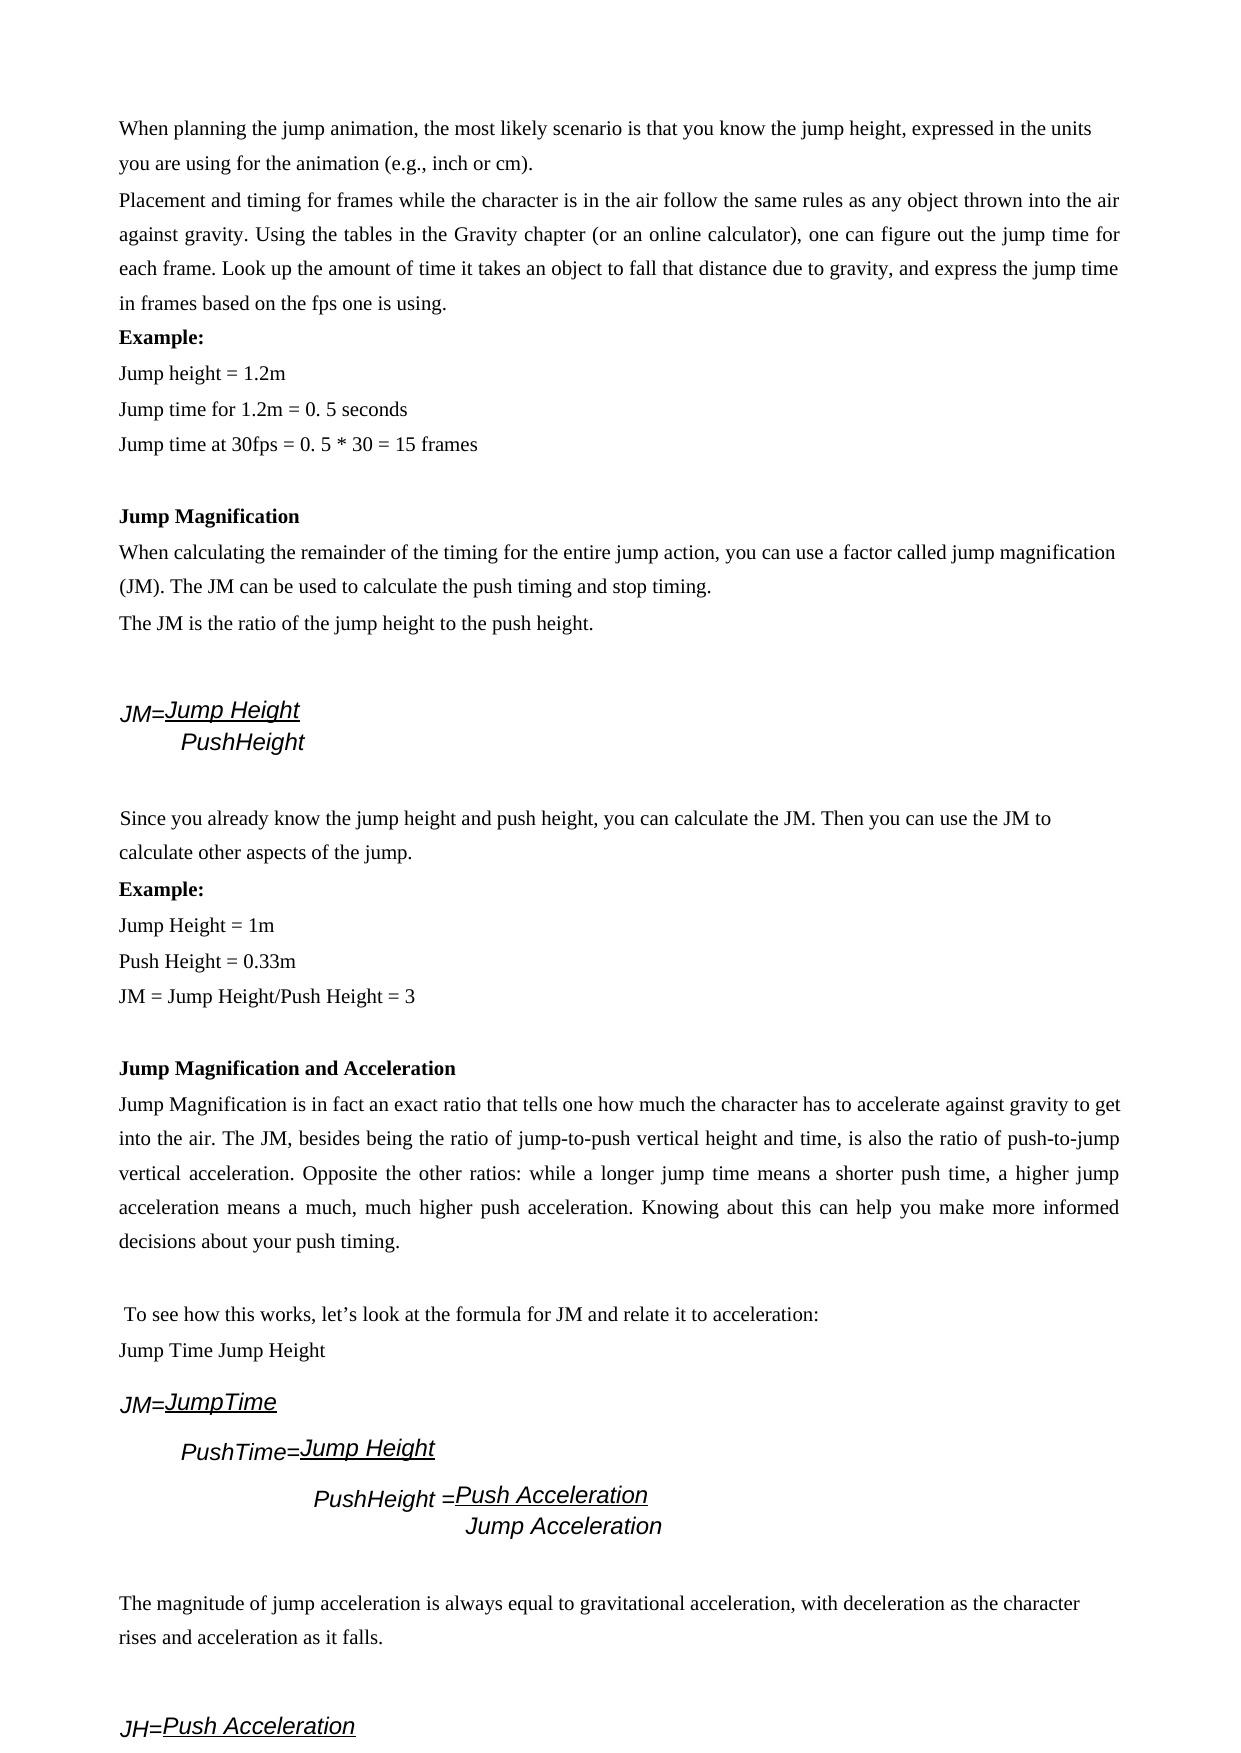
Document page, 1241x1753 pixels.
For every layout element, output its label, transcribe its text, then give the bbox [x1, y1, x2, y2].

text JM=JumpTime [120, 1372, 1141, 1419]
text Jump Acceleration [465, 1512, 1141, 1540]
text Example: [119, 877, 1141, 901]
text When calculating the remainder of the timing for the entire jump action, you can use a factor called jump magnification (JM). The JM can be used to calculate the push timing and stop timing. [119, 540, 1121, 598]
text The magnitude of jump acceleration is always equal to gravitational acceleration, with deceleration as the character rises and acceleration as it falls. [118, 1591, 1121, 1649]
text Jump Magnification [118, 504, 1141, 528]
text Jump time at 30fps = 0. 5 * 30 = 15 frames [119, 432, 1141, 456]
text When planning the jump animation, the most likely scenario is that you know the jump height, expressed in the units you are using for the animation (e.g., inch or cm). [118, 116, 1121, 175]
text PushTime=Jump Height [181, 1419, 1141, 1465]
text Jump Height = 1m [119, 913, 1141, 937]
text PushHeight =Push Acceleration [313, 1465, 1141, 1512]
text Placement and timing for frames while the character is in the air follow the same rules as any object thrown into the air against gravity. Using the tables in the Gravity chapter (or an online calculator), one can figure out the jump time for each frame. Look up the amount of time it takes an object to fall that distance due to gravity, and express the jump time in frames based on the fps one is using. [119, 187, 1121, 315]
text PushHeight [181, 728, 1141, 755]
text The JM is the ratio of the jump height to the push height. [119, 611, 1141, 635]
text Push Height = 0.33m [119, 949, 1141, 973]
text JM=Jump Height [120, 681, 1141, 728]
text Jump Magnification and Acceleration [118, 1056, 1141, 1080]
text Since you already know the jump height and push height, you can calculate the JM. Then you can use the JM to calculate other aspects of the jump. [119, 806, 1122, 864]
text Example: [119, 325, 1141, 349]
text Jump Time Jump Height [119, 1338, 1141, 1362]
text Jump Magnification is in fact an exact ratio that tells one how much the character has to accelerate against gravity to get into the air. The JM, besides being the ratio of jump-to-push vertical height and time, is also the ratio of push-to-jump vertical acceleration. Opposite the other ratios: while a longer jump time means a shorter push time, a higher jump acceleration means a much, much higher push acceleration. Knowing about this can help you make more informed decisions about your push timing. [118, 1092, 1122, 1253]
text To see how this works, let’s look at the formula for JM and relate it to acceleration: [118, 1302, 1141, 1326]
text Jump height = 1.2m [119, 361, 1141, 385]
text JH=Push Acceleration [120, 1696, 1141, 1743]
text JM = Jump Height/Push Height = 3 [119, 984, 1141, 1008]
text Jump time for 1.2m = 0. 5 seconds [119, 396, 1141, 421]
